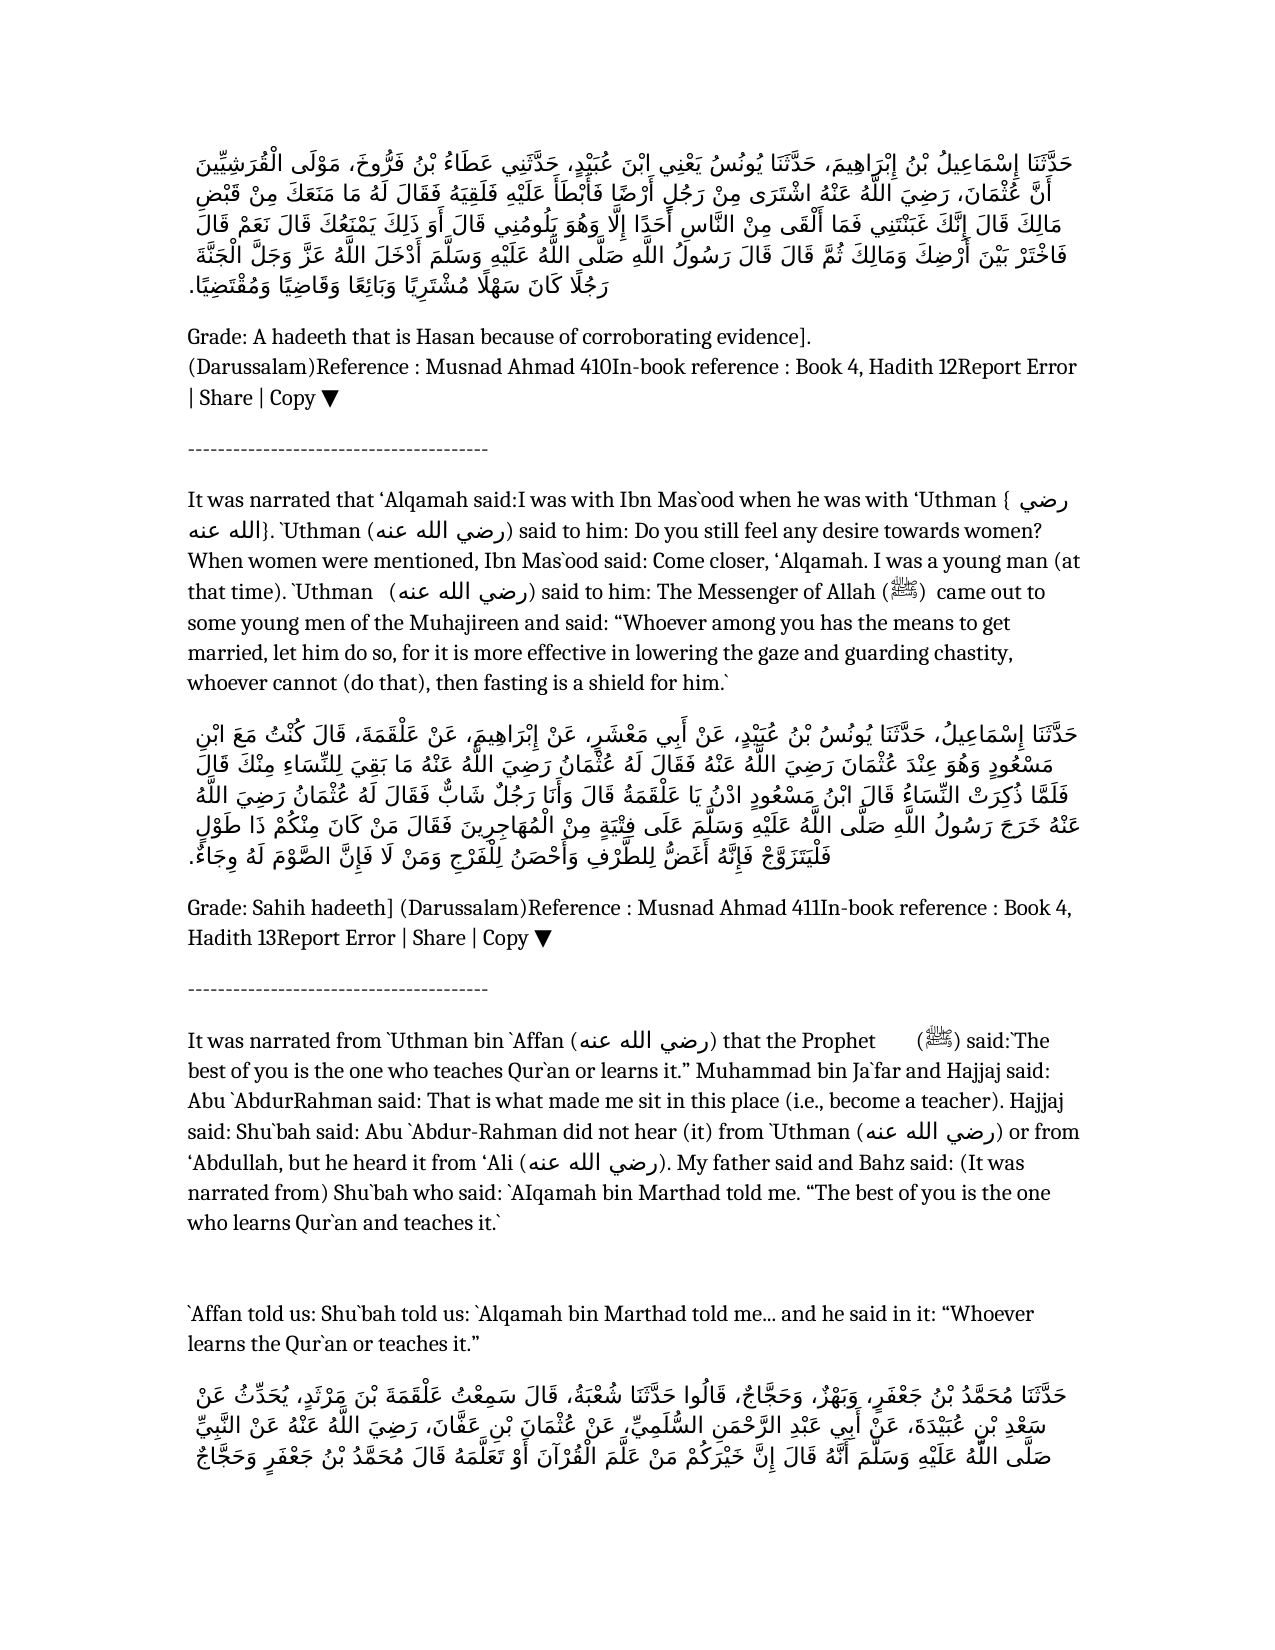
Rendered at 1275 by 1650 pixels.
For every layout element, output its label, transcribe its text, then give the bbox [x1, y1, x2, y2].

text It was narrated from `Uthman bin `Affan (رضي الله عنه) that the Prophet (ﷺ) said:`The best of you is the one who teaches Qur`an or learns it.” Muhammad bin Ja`far and Hajjaj said: Abu `AbdurRahman said: That is what made me sit in this place (i.e., become a teacher). Hajjaj said: Shu`bah said: Abu `Abdur-Rahman did not hear (it) from `Uthman (رضي الله عنه) or from ‘Abdullah, but he heard it from ‘Ali (رضي الله عنه). My father said and Bahz said: (It was narrated from) Shu`bah who said: `AIqamah bin Marthad told me. “The best of you is the one who learns Qur`an and teaches it.` `Affan told us: Shu`bah told us: `Alqamah bin Marthad told me... and he said in it: “Whoever learns the Qur`an or teaches it.” [187, 1027, 1087, 1357]
text حَدَّثَنَا إِسْمَاعِيلُ بْنُ إِبْرَاهِيمَ، حَدَّثَنَا يُونُسُ يَعْنِي ابْنَ عُبَيْدٍ، حَدَّثَنِي عَطَاءُ بْنُ فَرُّوخَ، مَوْلَى الْقُرَشِيِّينَ أَنَّ عُثْمَانَ، رَضِيَ اللَّهُ عَنْهُ اشْتَرَى مِنْ رَجُلٍ أَرْضًا فَأَبْطَأَ عَلَيْهِ فَلَقِيَهُ فَقَالَ لَهُ مَا مَنَعَكَ مِنْ قَبْضِ مَالِكَ قَالَ إِنَّكَ غَبَنْتَنِي فَمَا أَلْقَى مِنْ النَّاسِ أَحَدًا إِلَّا وَهُوَ يَلُومُنِي قَالَ أَوَ ذَلِكَ يَمْنَعُكَ قَالَ نَعَمْ قَالَ فَاخْتَرْ بَيْنَ أَرْضِكَ وَمَالِكَ ثُمَّ قَالَ قَالَ رَسُولُ اللَّهِ صَلَّى اللَّهُ عَلَيْهِ وَسَلَّمَ أَدْخَلَ اللَّهُ عَزَّ وَجَلَّ الْجَنَّةَ رَجُلًا كَانَ سَهْلًا مُشْتَرِيًا وَبَائِعًا وَقَاضِيًا وَمُقْتَضِيًا‏.‏ [187, 150, 1087, 299]
text It was narrated that ‘Alqamah said:I was with Ibn Mas`ood when he was with ‘Uthman {رضي الله عنه}. `Uthman (رضي الله عنه) said to him: Do you still feel any desire towards women? When women were mentioned, Ibn Mas`ood said: Come closer, ‘Alqamah. I was a young man (at that time). `Uthman (رضي الله عنه) said to him: The Messenger of Allah (ﷺ) came out to some young men of the Muhajireen and said: “Whoever among you has the means to get married, let him do so, for it is more effective in lowering the gaze and guarding chastity, whoever cannot (do that), then fasting is a shield for him.` [187, 486, 1087, 696]
text ---------------------------------------- [187, 976, 1087, 1002]
text حَدَّثَنَا إِسْمَاعِيلُ، حَدَّثَنَا يُونُسُ بْنُ عُبَيْدٍ، عَنْ أَبِي مَعْشَرٍ، عَنْ إِبْرَاهِيمَ، عَنْ عَلْقَمَةَ، قَالَ كُنْتُ مَعَ ابْنِ مَسْعُودٍ وَهُوَ عِنْدَ عُثْمَانَ رَضِيَ اللَّهُ عَنْهُ فَقَالَ لَهُ عُثْمَانُ رَضِيَ اللَّهُ عَنْهُ مَا بَقِيَ لِلنِّسَاءِ مِنْكَ قَالَ فَلَمَّا ذُكِرَتْ النِّسَاءُ قَالَ ابْنُ مَسْعُودٍ ادْنُ يَا عَلْقَمَةُ قَالَ وَأَنَا رَجُلٌ شَابٌّ فَقَالَ لَهُ عُثْمَانُ رَضِيَ اللَّهُ عَنْهُ خَرَجَ رَسُولُ اللَّهِ صَلَّى اللَّهُ عَلَيْهِ وَسَلَّمَ عَلَى فِتْيَةٍ مِنْ الْمُهَاجِرِينَ فَقَالَ مَنْ كَانَ مِنْكُمْ ذَا طَوْلٍ فَلْيَتَزَوَّجْ فَإِنَّهُ أَغَضُّ لِلطَّرْفِ وَأَحْصَنُ لِلْفَرْجِ وَمَنْ لَا فَإِنَّ الصَّوْمَ لَهُ وِجَاءٌ‏.‏ [187, 721, 1087, 870]
text Grade: Sahih hadeeth] (Darussalam)Reference : Musnad Ahmad 411In-book reference : Book 4, Hadith 13Report Error | Share | Copy ▼ [187, 895, 1087, 951]
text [187, 1382, 1087, 1470]
text ---------------------------------------- [187, 435, 1087, 462]
text Grade: A hadeeth that is Hasan because of corroborating evidence]. (Darussalam)Reference : Musnad Ahmad 410In-book reference : Book 4, Hadith 12Report Error | Share | Copy ▼ [187, 324, 1087, 411]
